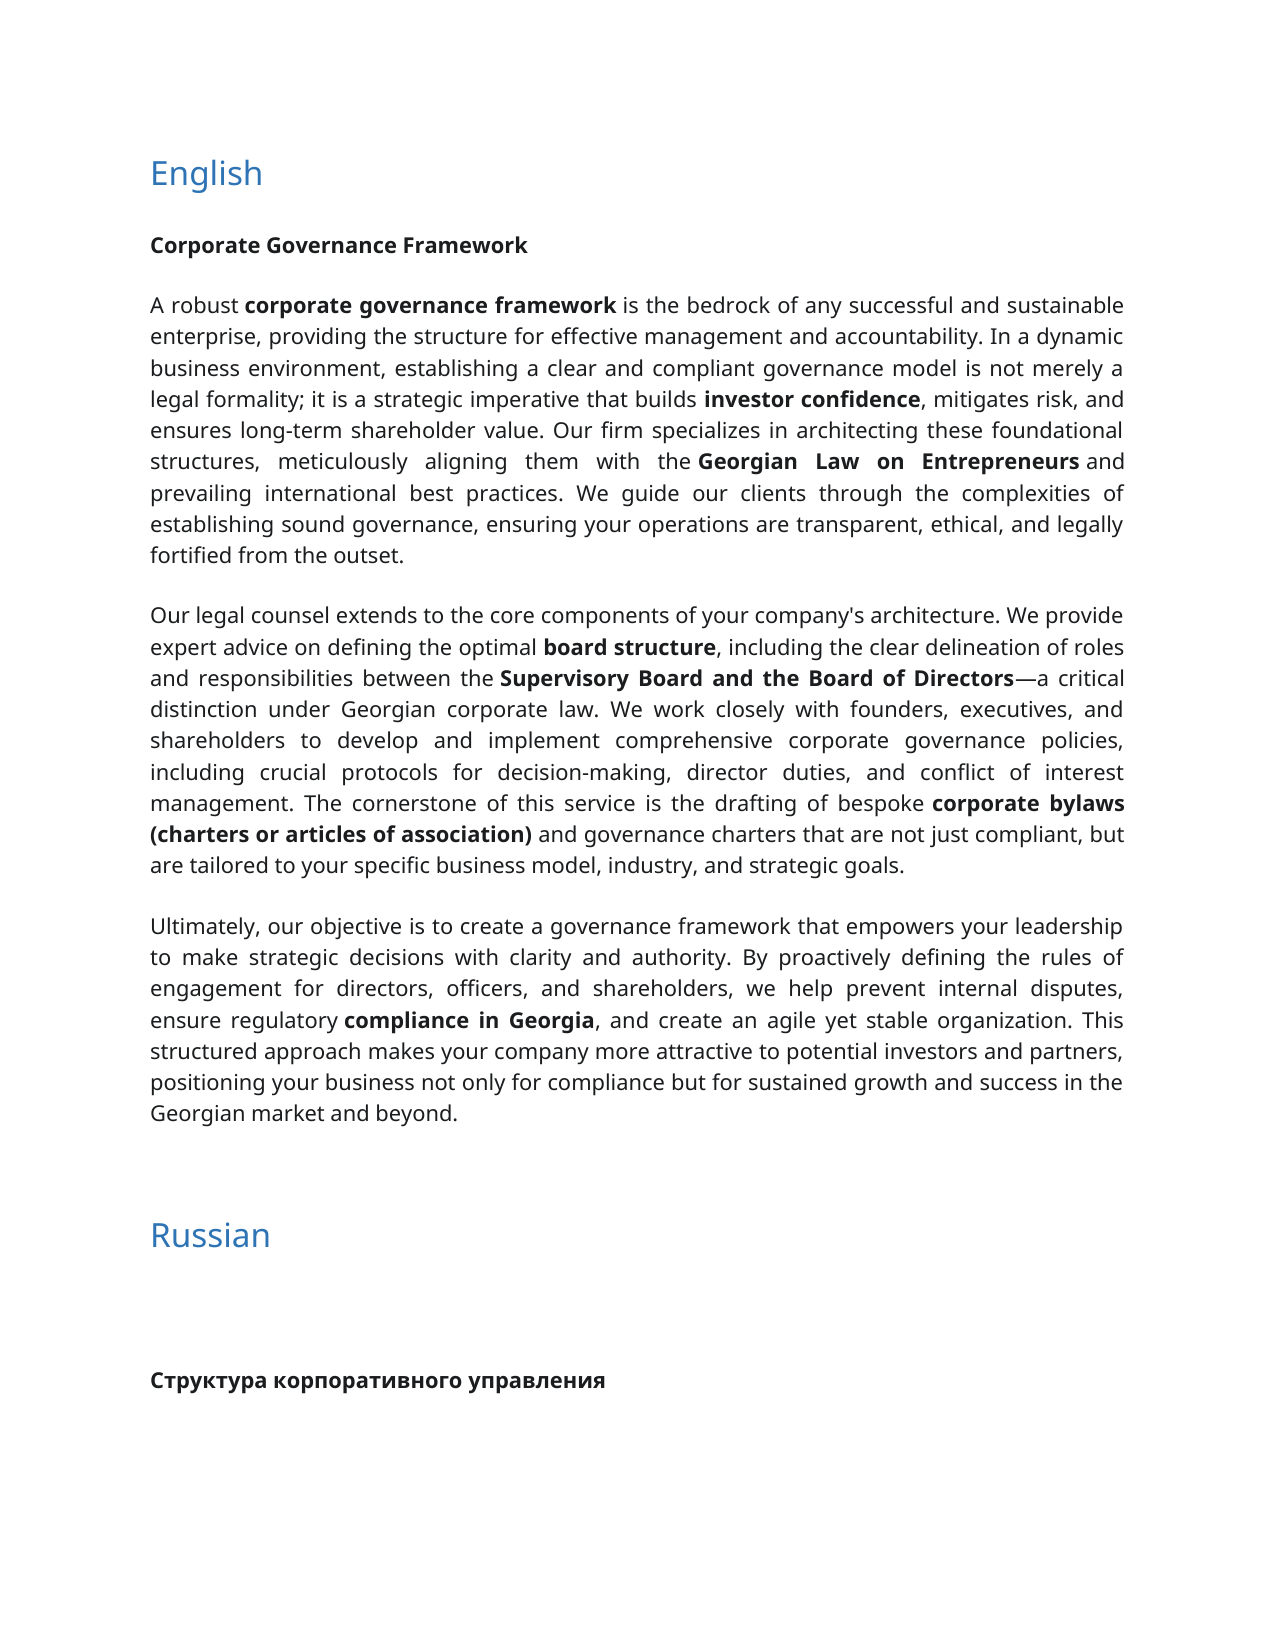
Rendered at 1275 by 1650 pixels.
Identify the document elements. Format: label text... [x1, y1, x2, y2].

subtitle English [150, 150, 1125, 195]
subtitle Russian [150, 1211, 1125, 1257]
text Corporate Governance Framework [150, 228, 1125, 259]
text Our legal counsel extends to the core components of your company's architecture. We provide expert advice on defining the optimal board structure, including the clear delineation of roles and responsibilities between the Supervisory Board and the Board of Directors—a critical distinction under Georgian corporate law. We work closely with founders, executives, and shareholders to develop and implement comprehensive corporate governance policies, including crucial protocols for decision-making, director duties, and conflict of interest management. The cornerstone of this service is the drafting of bespoke corporate bylaws (charters or articles of association) and governance charters that are not just compliant, but are tailored to your specific business model, industry, and strategic goals. [150, 599, 1125, 880]
text Ultimately, our objective is to create a governance framework that empowers your leadership to make strategic decisions with clarity and authority. By proactively defining the rules of engagement for directors, officers, and shareholders, we help prevent internal disputes, ensure regulatory compliance in Georgia, and create an agile yet stable organization. This structured approach makes your company more attractive to potential investors and partners, positioning your business not only for compliance but for sustained growth and success in the Georgian market and beyond. [150, 909, 1125, 1128]
text Структура корпоративного управления [150, 1363, 1125, 1395]
text A robust corporate governance framework is the bedrock of any successful and sustainable enterprise, providing the structure for effective management and accountability. In a dynamic business environment, establishing a clear and compliant governance model is not merely a legal formality; it is a strategic imperative that builds investor confidence, mitigates risk, and ensures long-term shareholder value. Our firm specializes in architecting these foundational structures, meticulously aligning them with the Georgian Law on Entrepreneurs and prevailing international best practices. We guide our clients through the complexities of establishing sound governance, ensuring your operations are transparent, ethical, and legally fortified from the outset. [150, 288, 1125, 570]
